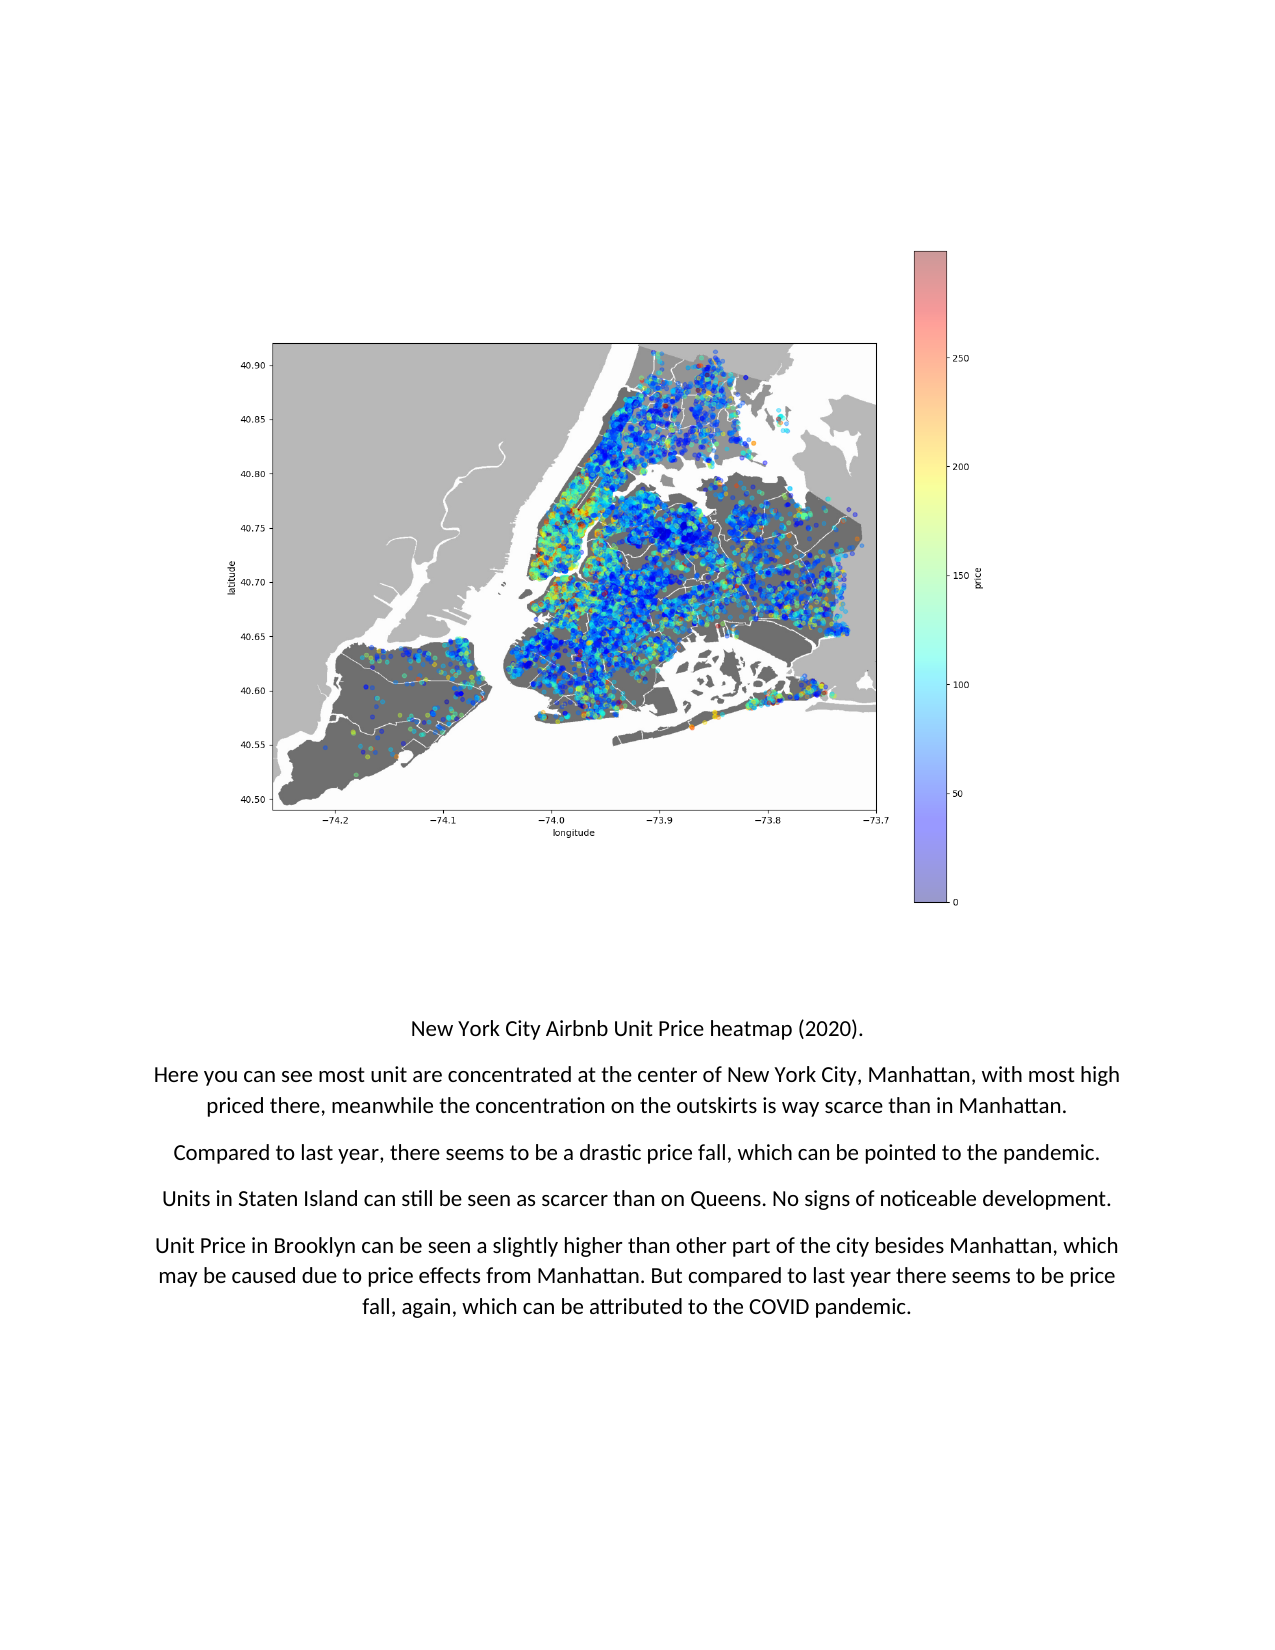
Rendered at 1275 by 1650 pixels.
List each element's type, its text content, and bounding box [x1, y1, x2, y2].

text Units in Staten Island can still be seen as scarcer than on Queens. No signs of noticeable development. [150, 1184, 1125, 1212]
text Here you can see most unit are concentrated at the center of New York City, Manhattan, with most high priced there, meanwhile the concentration on the outskirts is way scarce than in Manhattan. [150, 1061, 1125, 1119]
picture [150, 150, 1124, 995]
text Compared to last year, there seems to be a drastic price fall, which can be pointed to the pandemic. [150, 1138, 1125, 1166]
text Unit Price in Brooklyn can be seen a slightly higher than other part of the city besides Manhattan, which may be caused due to price effects from Manhattan. But compared to last year there seems to be price fall, again, which can be attributed to the COVID pandemic. [150, 1231, 1125, 1320]
text New York City Airbnb Unit Price heatmap (2020). [150, 1014, 1125, 1042]
